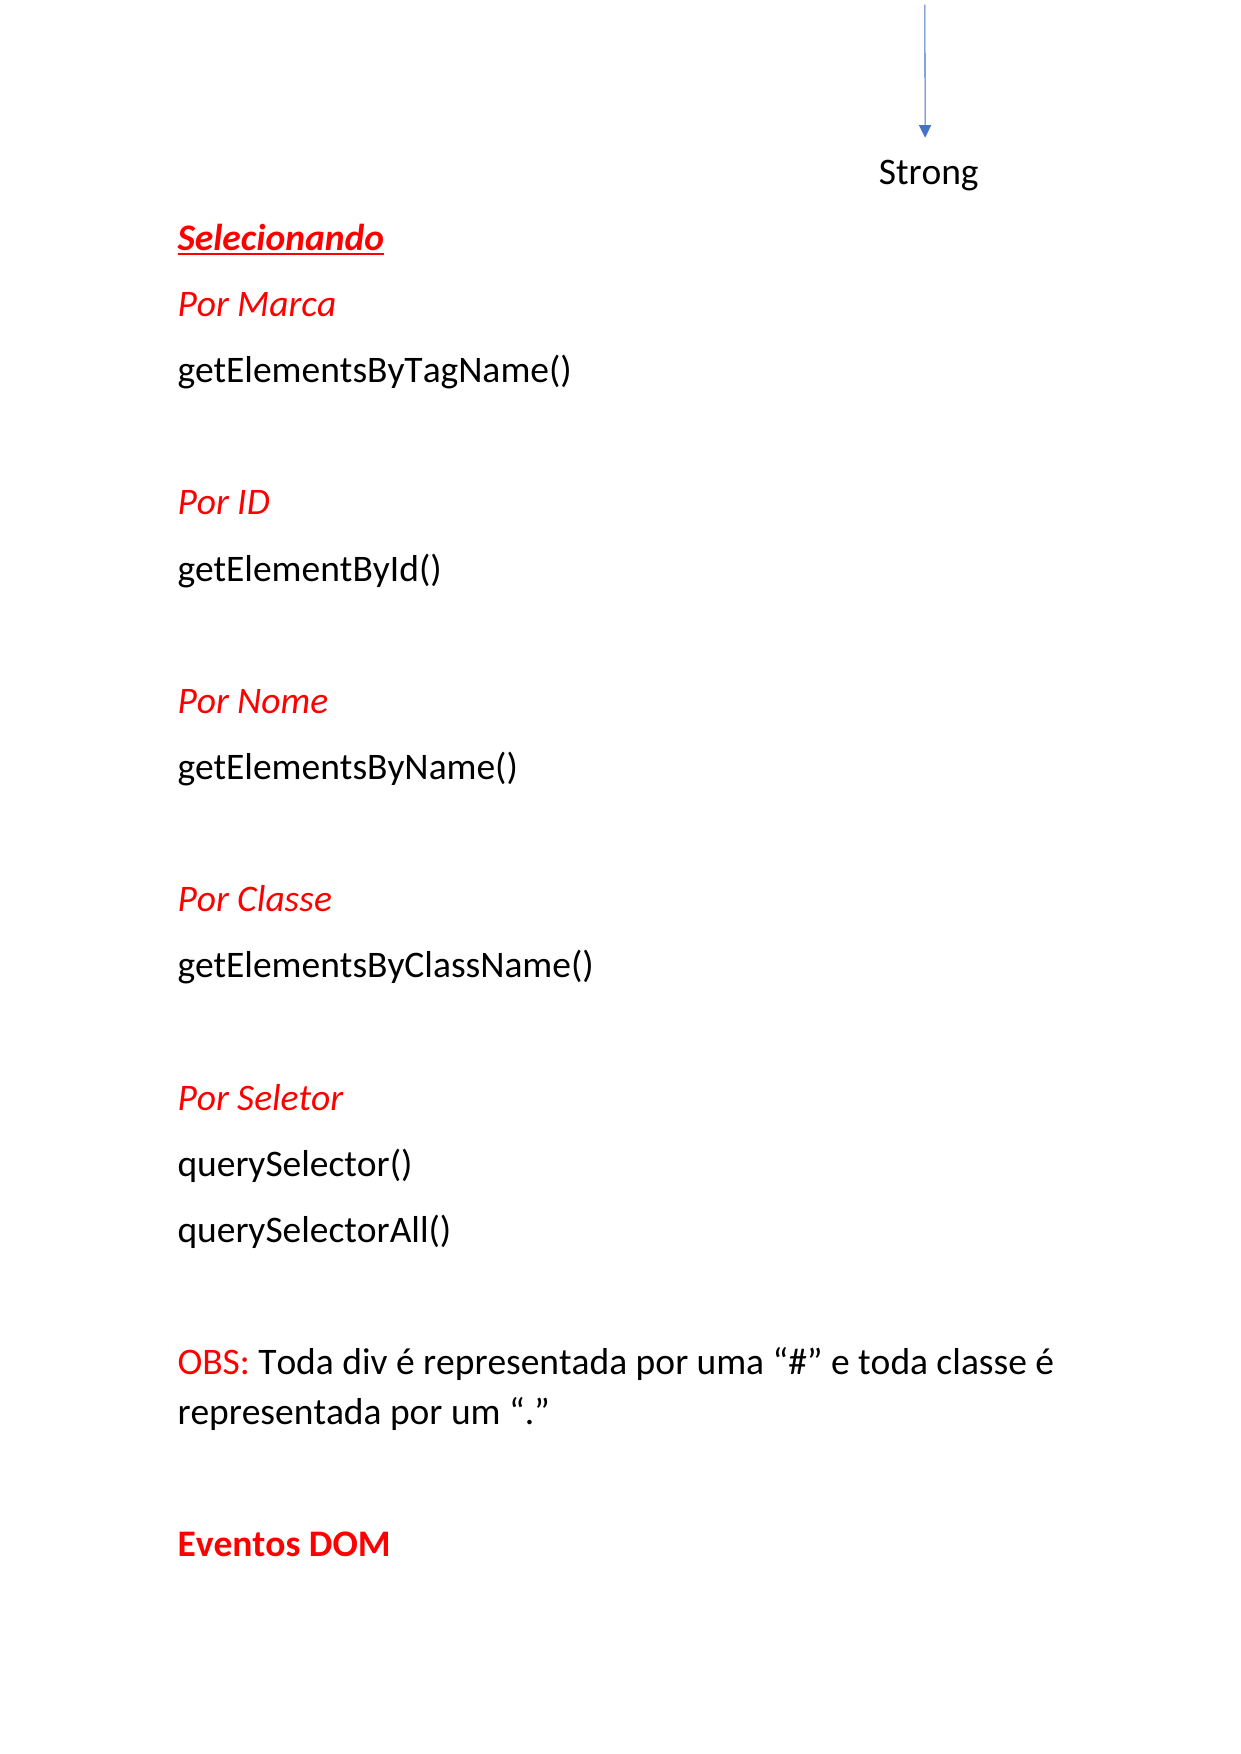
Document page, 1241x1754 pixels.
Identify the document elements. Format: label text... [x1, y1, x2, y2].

text getElementsByClassName() [177, 941, 1063, 987]
text Por Seletor [177, 1074, 1063, 1119]
text Por Classe [177, 875, 1063, 921]
text OBS: Toda div é representada por uma “#” e toda classe é representada por um “.” [177, 1338, 1063, 1433]
text Por Marca [177, 280, 1063, 326]
text getElementsByTagName() [177, 346, 1063, 392]
text Selecionando [177, 214, 1063, 259]
text getElementsByName() [177, 743, 1063, 789]
text querySelectorAll() [177, 1206, 1063, 1252]
text getElementById() [177, 544, 1063, 590]
text Eventos DOM [177, 1520, 1063, 1566]
text querySelector() [177, 1140, 1063, 1186]
text Strong [177, 148, 1063, 193]
text Por ID [177, 478, 1063, 524]
text Por Nome [177, 677, 1063, 723]
